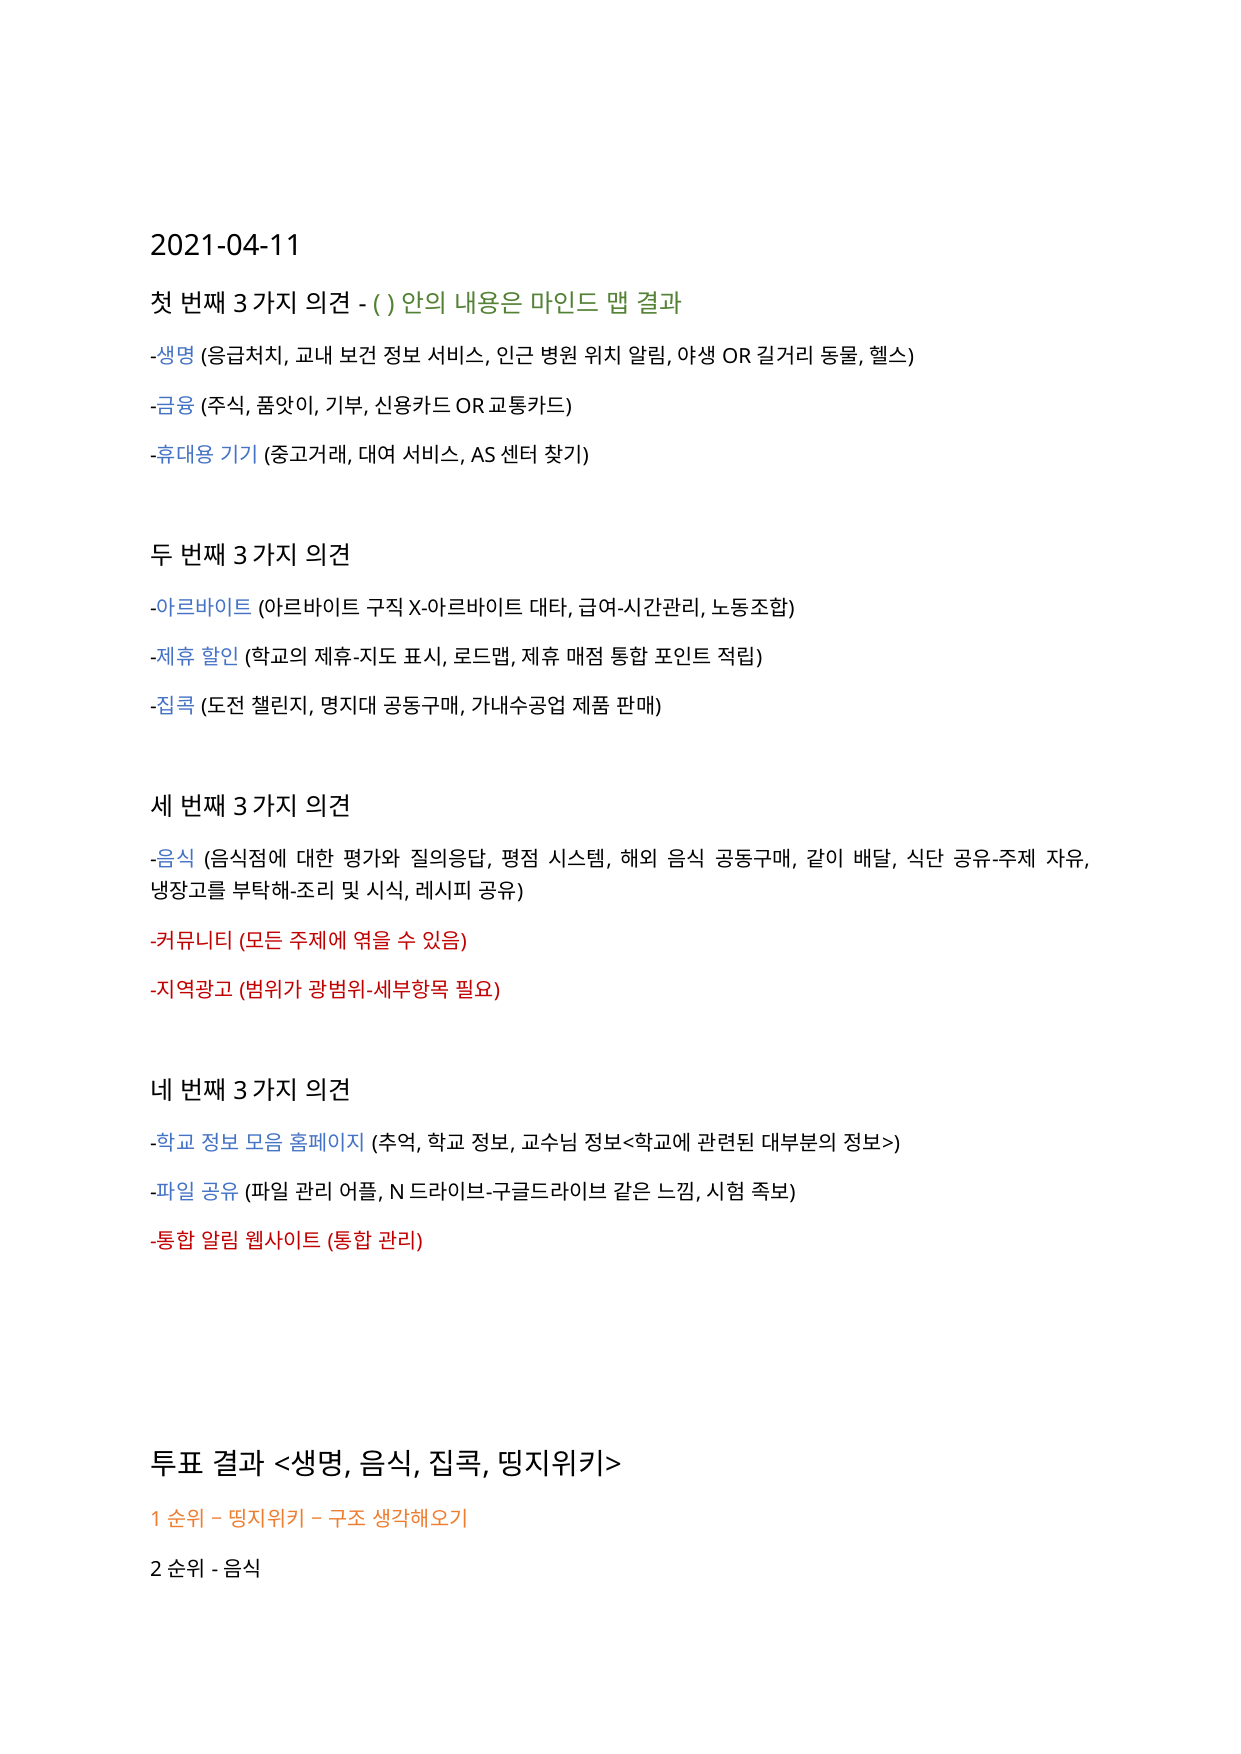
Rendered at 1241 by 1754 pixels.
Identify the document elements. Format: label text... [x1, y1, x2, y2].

text -휴대용 기기 (중고거래, 대여 서비스, AS센터 찾기) [150, 438, 1090, 469]
text -생명 (응급처치, 교내 보건 정보 서비스, 인근 병원 위치 알림, 야생 OR 길거리 동물, 헬스) [150, 340, 1090, 370]
text -집콕 (도전 챌린지, 명지대 공동구매, 가내수공업 제품 판매) [150, 689, 1090, 720]
text -통합 알림 웹사이트 (통합 관리) [150, 1224, 1090, 1255]
text 투표 결과 <생명, 음식, 집콕, 띵지위키> [150, 1440, 1090, 1483]
text -아르바이트 (아르바이트 구직X-아르바이트 대타, 급여-시간관리, 노동조합) [150, 591, 1090, 621]
text 네 번째 3가지 의견 [150, 1070, 1090, 1106]
text -제휴 할인 (학교의 제휴-지도 표시, 로드맵, 제휴 매점 통합 포인트 적립) [150, 640, 1090, 671]
text -금융 (주식, 품앗이, 기부, 신용카드OR교통카드) [150, 389, 1090, 419]
text 세 번째 3가지 의견 [150, 786, 1090, 822]
text -지역광고 (범위가 광범위-세부항목 필요) [150, 973, 1090, 1004]
text -음식 (음식점에 대한 평가와 질의응답, 평점 시스템, 해외 음식 공동구매, 같이 배달, 식단 공유-주제 자유, 냉장고를 부탁해-조리 및 시식, 레시피 공유) [150, 842, 1090, 905]
text -커뮤니티 (모든 주제에 엮을 수 있음) [150, 924, 1090, 954]
text 1 순위 – 띵지위키 – 구조 생각해오기 [150, 1503, 1090, 1533]
text -파일 공유 (파일 관리 어플, N드라이브-구글드라이브 같은 느낌, 시험 족보) [150, 1175, 1090, 1206]
text 2021-04-11 [150, 224, 1090, 264]
text -학교 정보 모음 홈페이지 (추억, 학교 정보, 교수님 정보<학교에 관련된 대부분의 정보>) [150, 1126, 1090, 1156]
text 2 순위 - 음식 [150, 1552, 1090, 1582]
text 두 번째 3가지 의견 [150, 535, 1090, 571]
text 첫 번째 3가지 의견 - ( ) 안의 내용은 마인드 맵 결과 [150, 284, 1090, 320]
